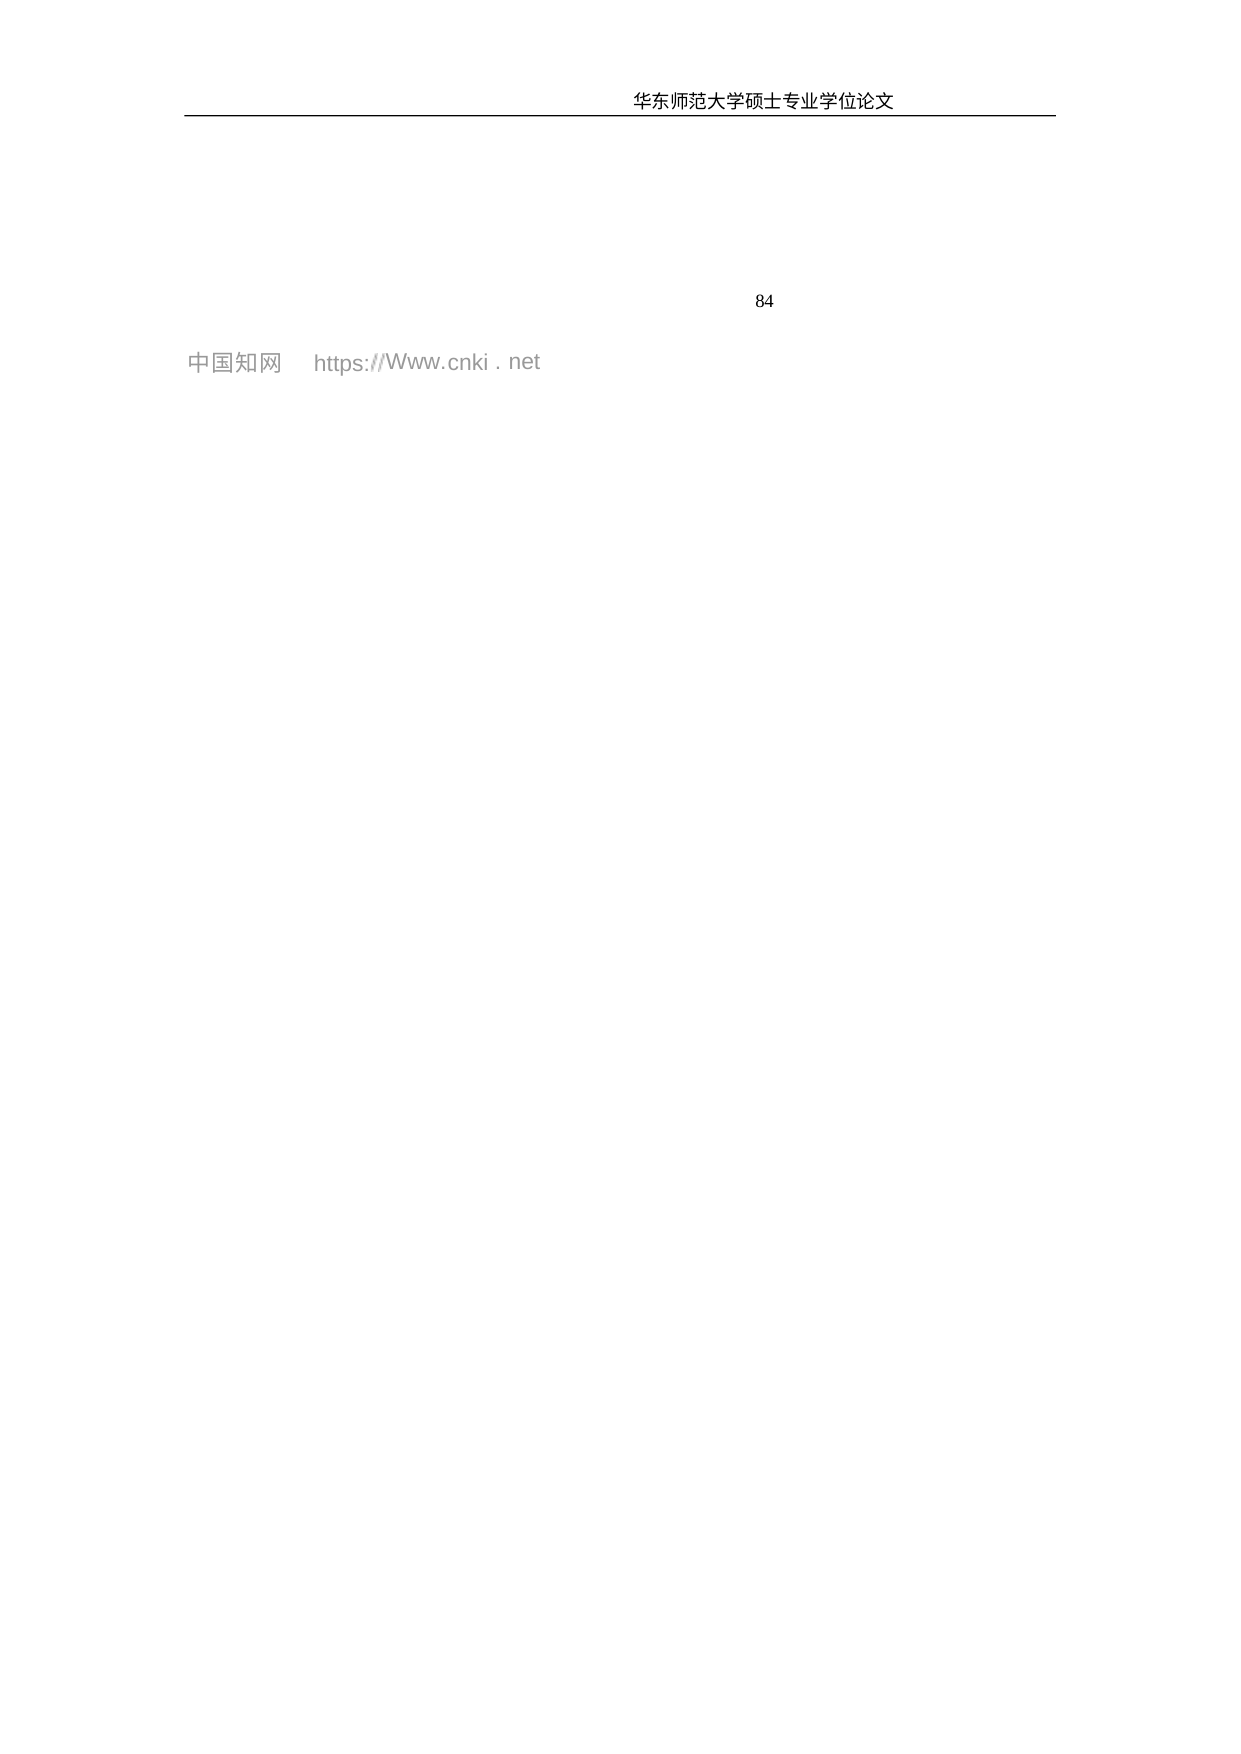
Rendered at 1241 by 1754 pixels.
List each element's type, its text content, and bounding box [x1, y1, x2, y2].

text 84 [755, 294, 1053, 311]
picture [370, 353, 386, 372]
text 中国知网 https:Www.cnki . net [187, 352, 1053, 377]
